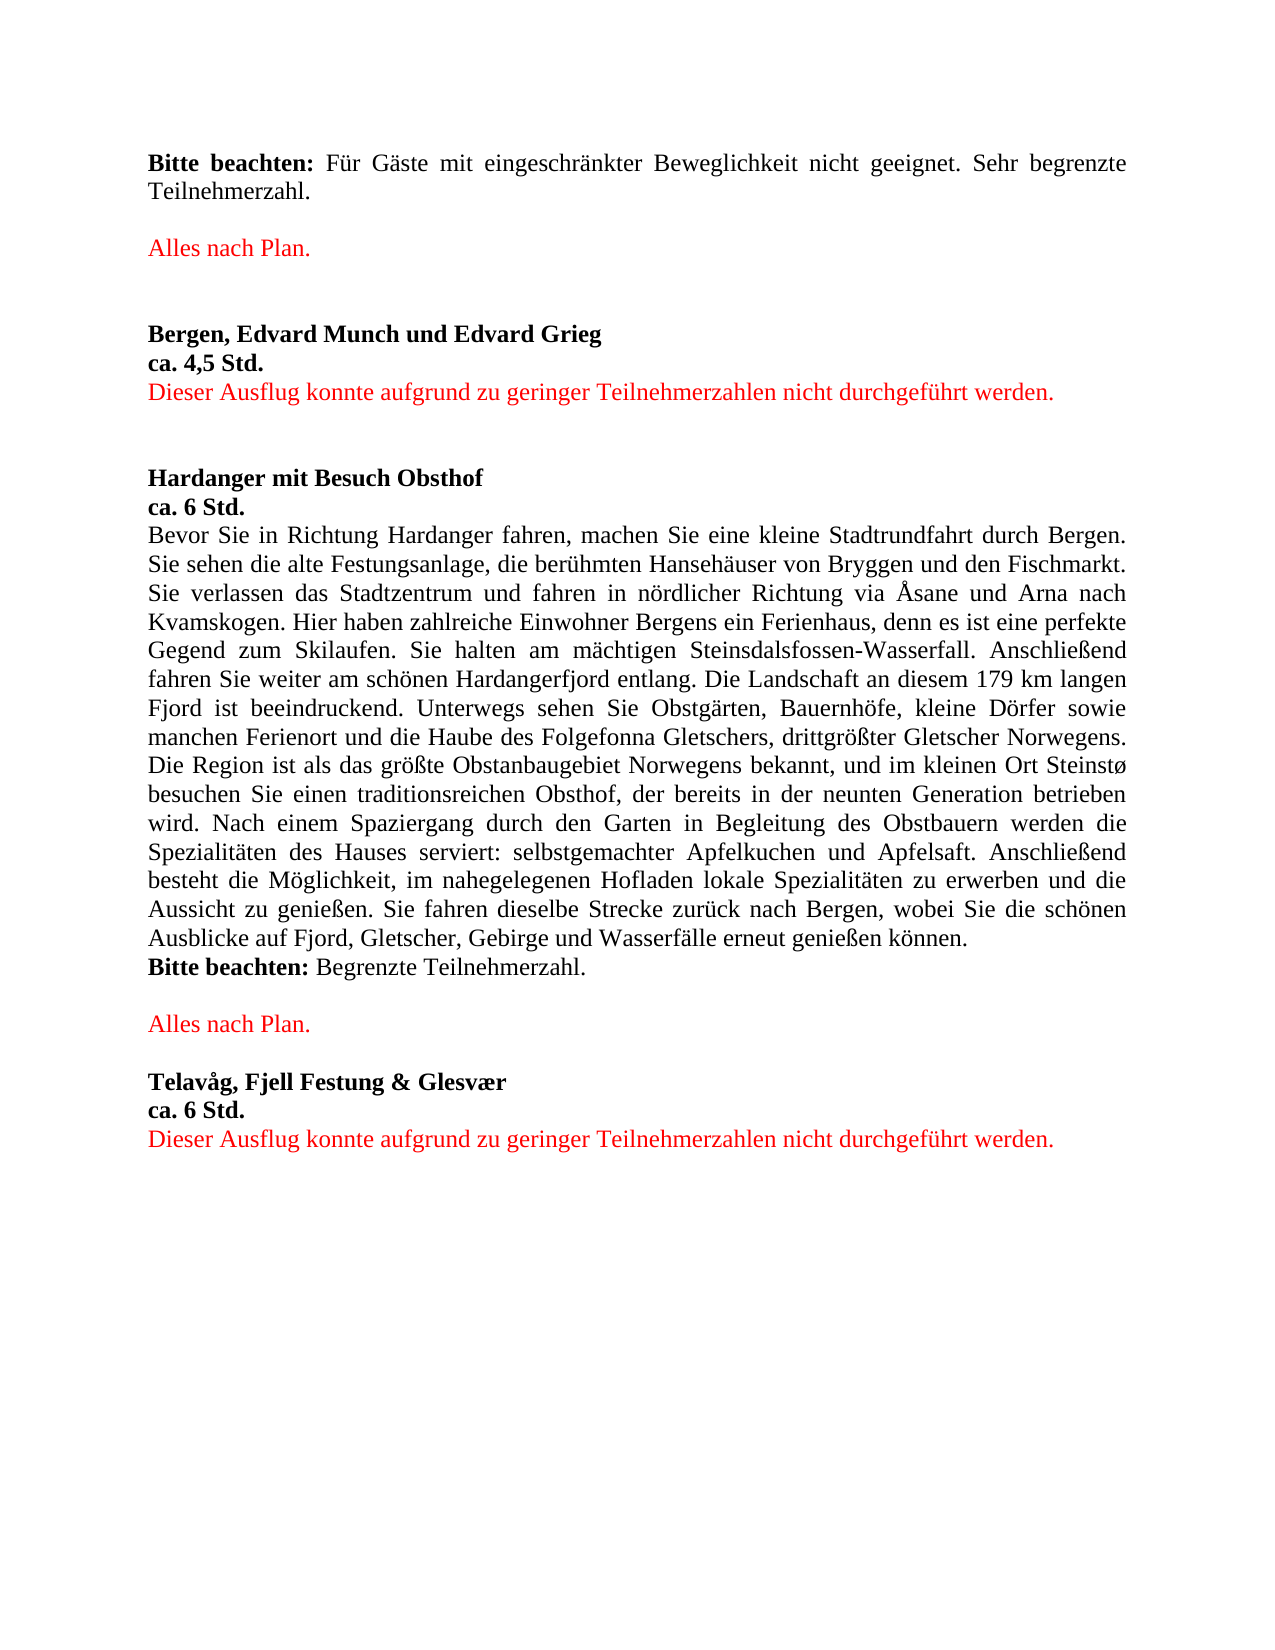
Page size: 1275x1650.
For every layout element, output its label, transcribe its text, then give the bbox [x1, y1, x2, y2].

text ca. 6 Std. [148, 1096, 1127, 1124]
text Alles nach Plan. [148, 233, 1127, 262]
text Bitte beachten: Für Gäste mit eingeschränkter Beweglichkeit nicht geeignet. Sehr begrenzte Teilnehmerzahl. [148, 148, 1127, 233]
text Bergen, Edvard Munch und Edvard Grieg [148, 319, 1127, 348]
text Alles nach Plan. [148, 1009, 1127, 1038]
text Dieser Ausflug konnte aufgrund zu geringer Teilnehmerzahlen nicht durchgeführt werden. [148, 377, 1127, 406]
text Bevor Sie in Richtung Hardanger fahren, machen Sie eine kleine Stadtrundfahrt durch Bergen. Sie sehen die alte Festungsanlage, die berühmten Hansehäuser von Bryggen und den Fischmarkt. Sie verlassen das Stadtzentrum und fahren in nördlicher Richtung via Åsane und Arna nach Kvamskogen. Hier haben zahlreiche Einwohner Bergens ein Ferienhaus, denn es ist eine perfekte Gegend zum Skilaufen. Sie halten am mächtigen Steinsdalsfossen-Wasserfall. Anschließend fahren Sie weiter am schönen Hardangerfjord entlang. Die Landschaft an diesem 179 km langen Fjord ist beeindruckend. Unterwegs sehen Sie Obstgärten, Bauernhöfe, kleine Dörfer sowie manchen Ferienort und die Haube des Folgefonna Gletschers, drittgrößter Gletscher Norwegens. Die Region ist als das größte Obstanbaugebiet Norwegens bekannt, und im kleinen Ort Steinstø besuchen Sie einen traditionsreichen Obsthof, der bereits in der neunten Generation betrieben wird. Nach einem Spaziergang durch den Garten in Begleitung des Obstbauern werden die Spezialitäten des Hauses serviert: selbstgemachter Apfelkuchen und Apfelsaft. Anschließend besteht die Möglichkeit, im nahegelegenen Hofladen lokale Spezialitäten zu erwerben und die Aussicht zu genießen. Sie fahren dieselbe Strecke zurück nach Bergen, wobei Sie die schönen Ausblicke auf Fjord, Gletscher, Gebirge und Wasserfälle erneut genießen können. [148, 521, 1127, 952]
text ca. 4,5 Std. [148, 348, 1127, 377]
text Hardanger mit Besuch Obsthof [148, 463, 1127, 492]
text Telavåg, Fjell Festung & Glesvær [148, 1067, 1127, 1096]
text Bitte beachten: Begrenzte Teilnehmerzahl. [148, 952, 1127, 981]
text ca. 6 Std. [148, 492, 1127, 521]
text Dieser Ausflug konnte aufgrund zu geringer Teilnehmerzahlen nicht durchgeführt werden. [148, 1124, 1127, 1153]
